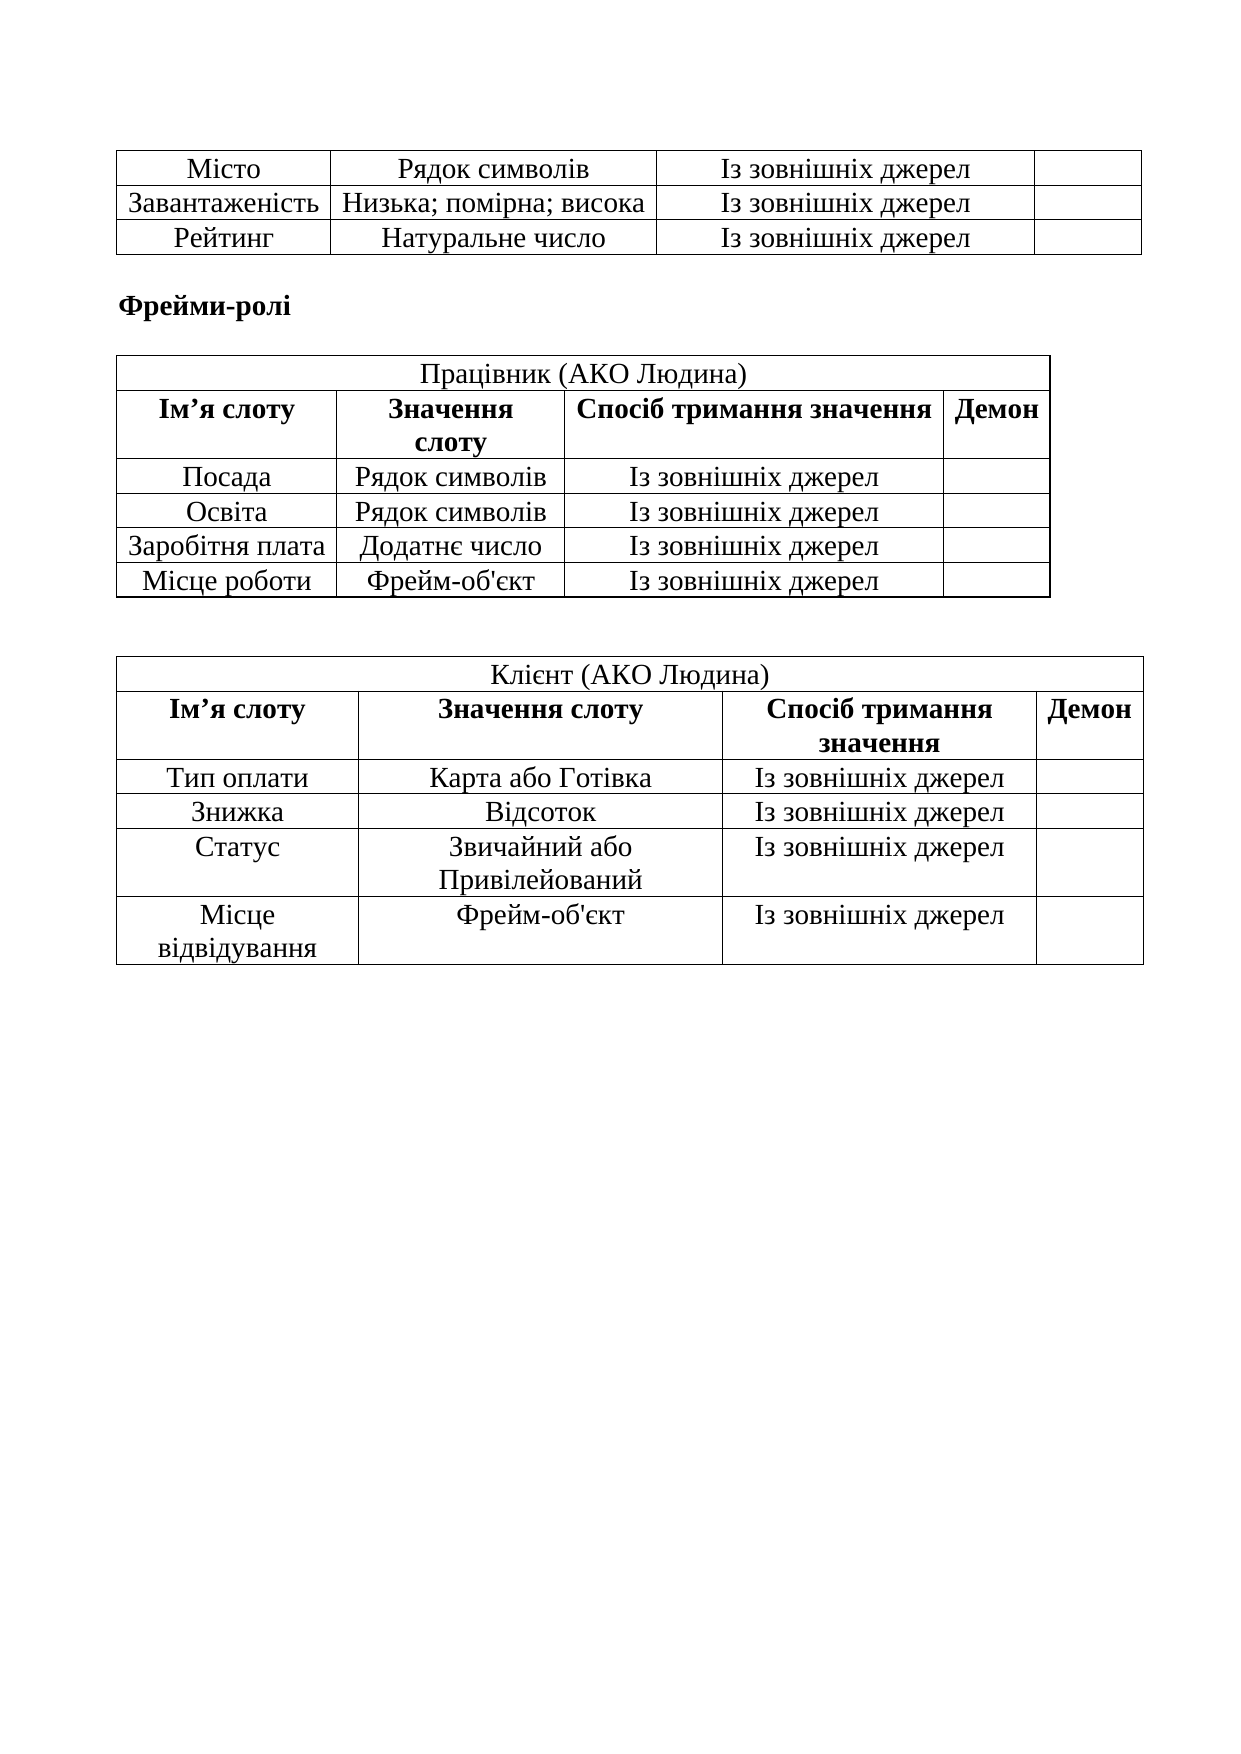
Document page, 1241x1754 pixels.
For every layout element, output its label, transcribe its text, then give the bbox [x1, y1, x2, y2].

table_cell Тип оплати [117, 760, 358, 793]
table_cell [944, 459, 1049, 493]
table_header Працівник (АКО Людина) [117, 356, 1049, 390]
table_cell Звичайний або Привілейований [359, 829, 722, 896]
table_cell Ім’я слоту [117, 692, 358, 759]
table_cell Знижка [117, 794, 358, 828]
table_cell Демон [1037, 692, 1143, 759]
table_cell Із зовнішніх джерел [723, 829, 1036, 896]
table_cell [1037, 760, 1143, 793]
table_header Клієнт (АКО Людина) [117, 657, 1143, 691]
table_cell Із зовнішніх джерел [723, 794, 1036, 828]
table_cell Із зовнішніх джерел [565, 528, 943, 562]
table_cell Завантаженість [117, 186, 330, 219]
table_cell Рядок символів [337, 459, 564, 493]
table_cell [1037, 829, 1143, 896]
table_cell Низька; помірна; висока [331, 186, 656, 219]
table_cell Із зовнішніх джерел [657, 151, 1034, 184]
table_cell Із зовнішніх джерел [723, 897, 1036, 964]
table_cell Спосіб тримання значення [565, 391, 943, 458]
table_cell Відсоток [359, 794, 722, 828]
table_cell Заробітня плата [117, 528, 336, 562]
table_cell Значення слоту [359, 692, 722, 759]
table_cell Карта або Готівка [359, 760, 722, 793]
table_cell [1035, 186, 1141, 219]
table_cell Спосіб тримання значення [723, 692, 1036, 759]
table_cell [1037, 794, 1143, 828]
table_cell Натуральне число [331, 220, 656, 254]
table_cell [1035, 151, 1141, 184]
table_cell Із зовнішніх джерел [565, 563, 943, 596]
table_cell Фрейм-об'єкт [337, 563, 564, 596]
table_cell [944, 563, 1049, 596]
table_cell Демон [944, 391, 1049, 458]
table_cell Статус [117, 829, 358, 896]
table_cell Місце роботи [117, 563, 336, 596]
table_cell [944, 494, 1049, 527]
table_cell Із зовнішніх джерел [565, 494, 943, 527]
table_cell Ім’я слоту [117, 391, 336, 458]
text Фрейми-ролі [118, 288, 1122, 322]
table_cell Із зовнішніх джерел [723, 760, 1036, 793]
table_cell Місто [117, 151, 330, 184]
table_cell Значення слоту [337, 391, 564, 458]
table_cell Місце відвідування [117, 897, 358, 964]
table_cell Із зовнішніх джерел [657, 186, 1034, 219]
table_cell Із зовнішніх джерел [657, 220, 1034, 254]
table_cell Освіта [117, 494, 336, 527]
table_cell [944, 528, 1049, 562]
table_cell [1035, 220, 1141, 254]
table_cell Рядок символів [337, 494, 564, 527]
table_cell Рейтинг [117, 220, 330, 254]
table_cell Рядок символів [331, 151, 656, 184]
table_cell Додатнє число [337, 528, 564, 562]
table_cell [1037, 897, 1143, 964]
table_cell Посада [117, 459, 336, 493]
table_cell Фрейм-об'єкт [359, 897, 722, 964]
table_cell Із зовнішніх джерел [565, 459, 943, 493]
